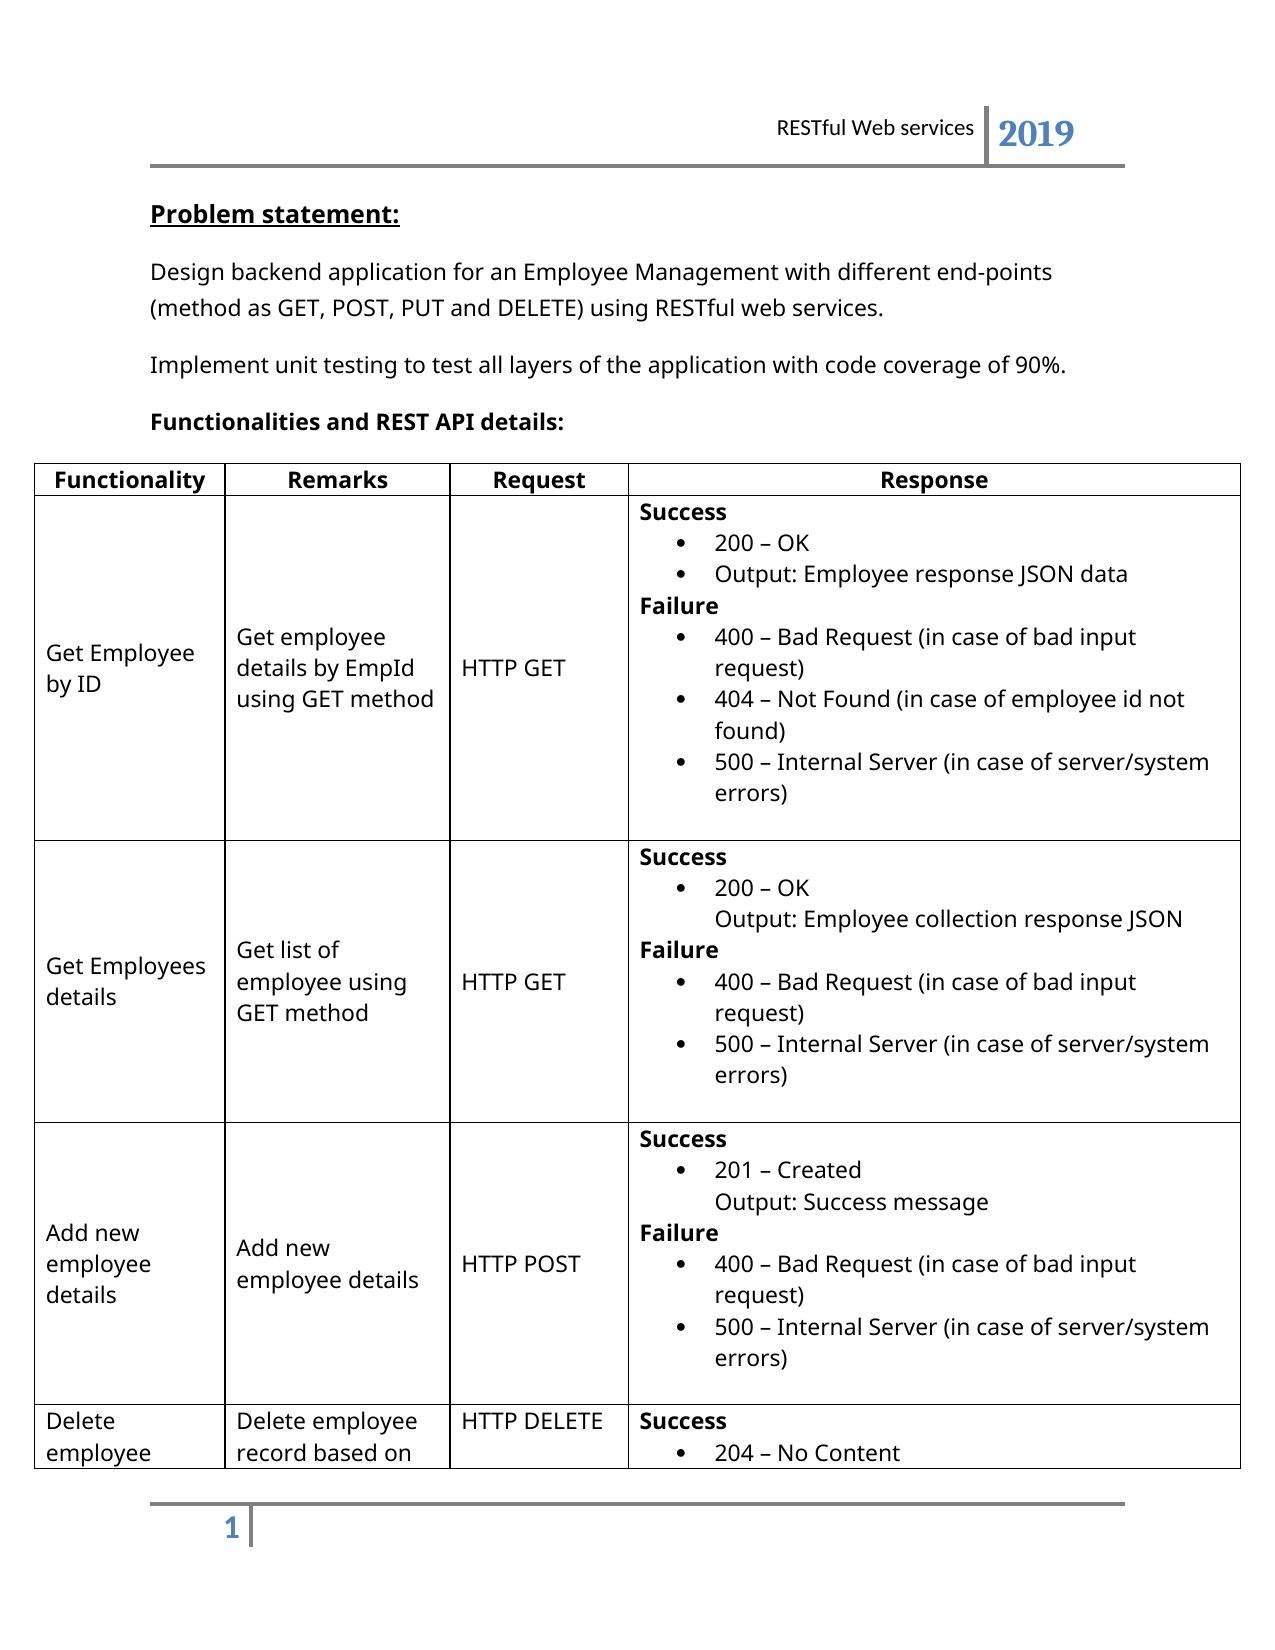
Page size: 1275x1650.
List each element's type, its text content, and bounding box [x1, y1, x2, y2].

text Problem statement: [150, 196, 1125, 230]
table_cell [35, 1405, 224, 1468]
table_cell Success 201 – Created Output: Success message Failure 400 – Bad Request (in case of bad input request) 500 – Internal Server (in case of server/system errors) [629, 1123, 1240, 1404]
table_cell HTTP GET [451, 496, 628, 840]
table_cell Success 200 – OK Output: Employee response JSON data Failure 400 – Bad Request (in case of bad input request) 404 – Not Found (in case of employee id not found) 500 – Internal Server (in case of server/system errors) [629, 496, 1240, 840]
table_cell Add new employee details [226, 1123, 449, 1404]
table_cell Get Employee by ID [35, 496, 224, 840]
table_cell HTTP DELETE [451, 1405, 628, 1468]
text Design backend application for an Employee Management with different end-points (method as GET, POST, PUT and DELETE) using RESTful web services. [150, 256, 1125, 323]
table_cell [226, 1405, 449, 1468]
table_header Functionality [35, 464, 224, 495]
table_header Request [451, 464, 628, 495]
table_header Remarks [226, 464, 449, 495]
table_cell Add new employee details [35, 1123, 224, 1404]
table_cell HTTP GET [451, 841, 628, 1122]
text Functionalities and REST API details: [150, 406, 1125, 437]
table_cell Get employee details by EmpId using GET method [226, 496, 449, 840]
text Implement unit testing to test all layers of the application with code coverage of 90%. [150, 349, 1125, 380]
table_cell Get Employees details [35, 841, 224, 1122]
table_cell Success 200 – OK Output: Employee collection response JSON Failure 400 – Bad Request (in case of bad input request) 500 – Internal Server (in case of server/system errors) [629, 841, 1240, 1122]
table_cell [629, 1405, 1240, 1468]
table_cell HTTP POST [451, 1123, 628, 1404]
table_header Response [629, 464, 1240, 495]
table_cell Get list of employee using GET method [226, 841, 449, 1122]
